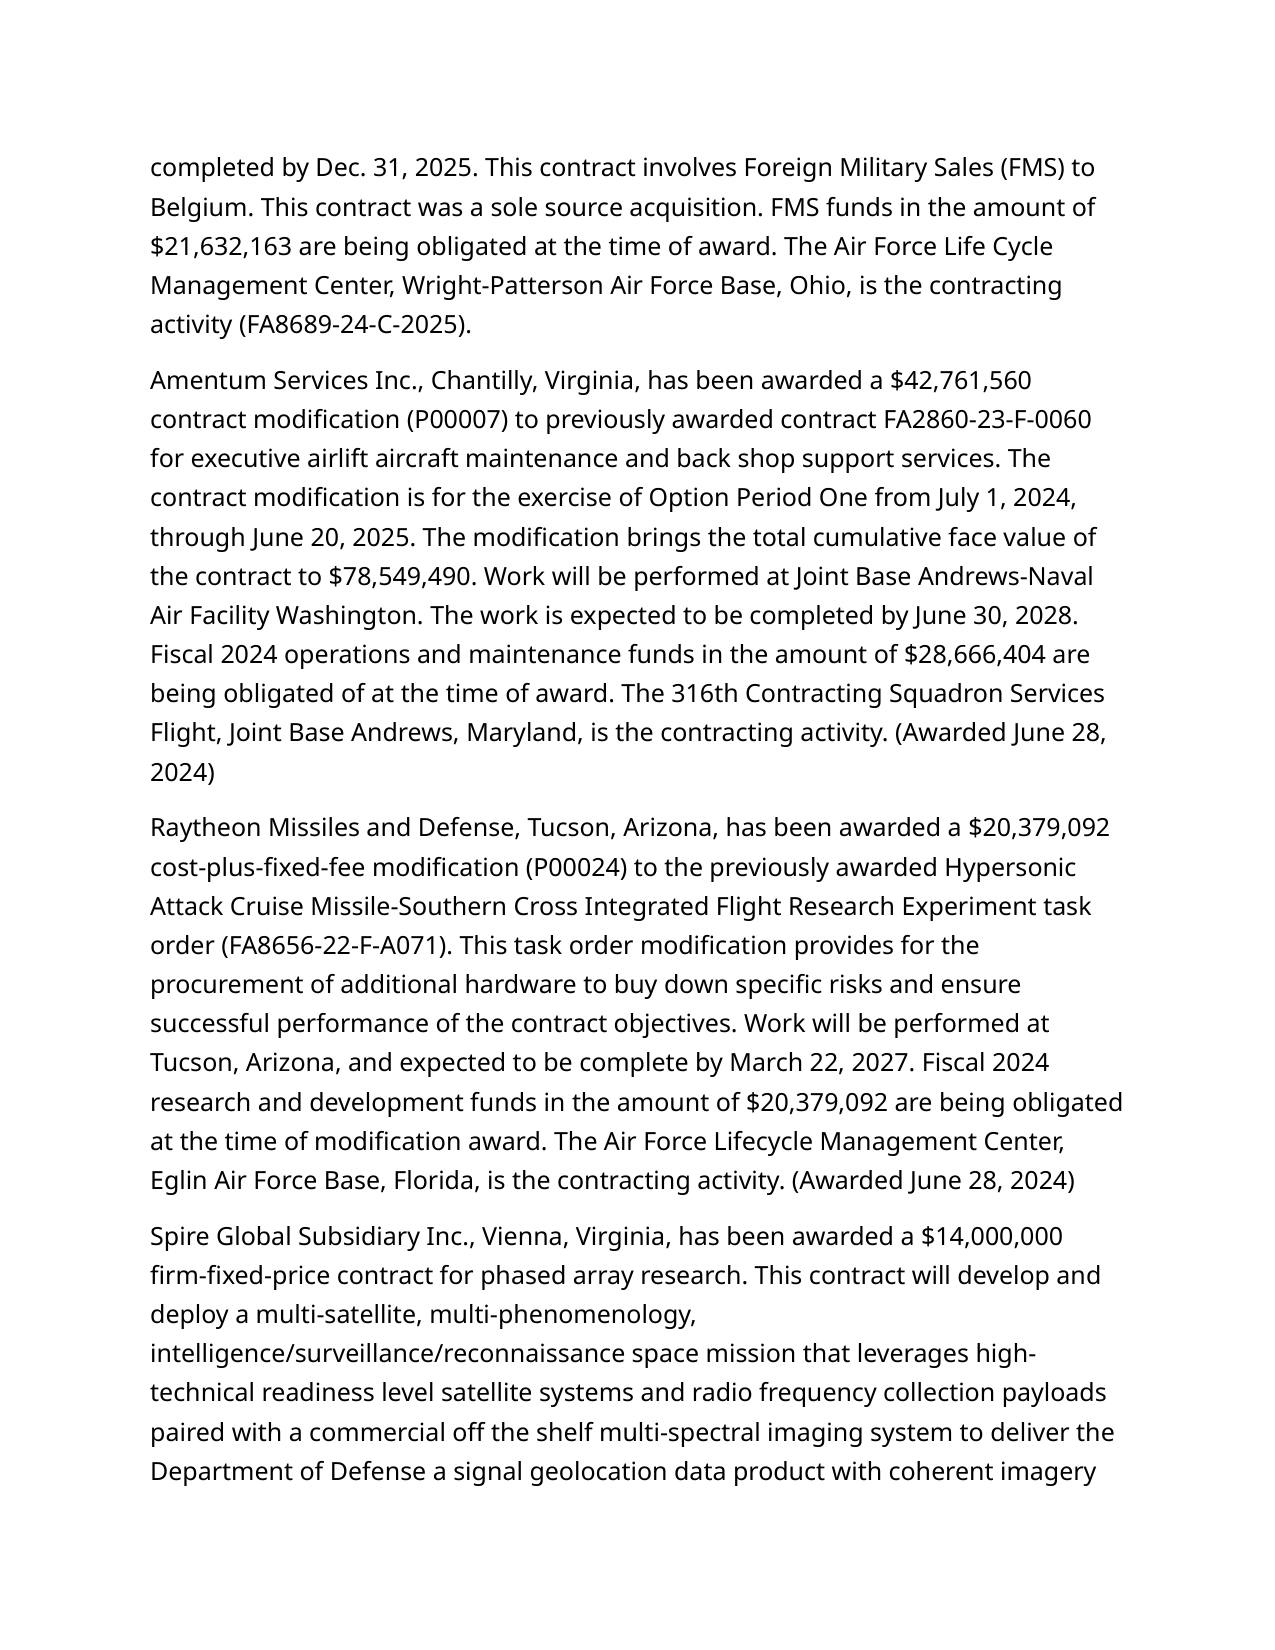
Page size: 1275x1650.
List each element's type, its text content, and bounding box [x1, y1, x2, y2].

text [150, 1218, 1125, 1487]
text Raytheon Missiles and Defense, Tucson, Arizona, has been awarded a $20,379,092 cost-plus-fixed-fee modification (P00024) to the previously awarded Hypersonic Attack Cruise Missile-Southern Cross Integrated Flight Research Experiment task order (FA8656-22-F-A071). This task order modification provides for the procurement of additional hardware to buy down specific risks and ensure successful performance of the contract objectives. Work will be performed at Tucson, Arizona, and expected to be complete by March 22, 2027. Fiscal 2024 research and development funds in the amount of $20,379,092 are being obligated at the time of modification award. The Air Force Lifecycle Management Center, Eglin Air Force Base, Florida, is the contracting activity. (Awarded June 28, 2024) [150, 810, 1125, 1197]
text Amentum Services Inc., Chantilly, Virginia, has been awarded a $42,761,560 contract modification (P00007) to previously awarded contract FA2860-23-F-0060 for executive airlift aircraft maintenance and back shop support services. The contract modification is for the exercise of Option Period One from July 1, 2024, through June 20, 2025. The modification brings the total cumulative face value of the contract to $78,549,490. Work will be performed at Joint Base Andrews-Naval Air Facility Washington. The work is expected to be completed by June 30, 2028. Fiscal 2024 operations and maintenance funds in the amount of $28,666,404 are being obligated of at the time of award. The 316th Contracting Squadron Services Flight, Joint Base Andrews, Maryland, is the contracting activity. (Awarded June 28, 2024) [150, 362, 1125, 788]
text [150, 150, 1125, 341]
